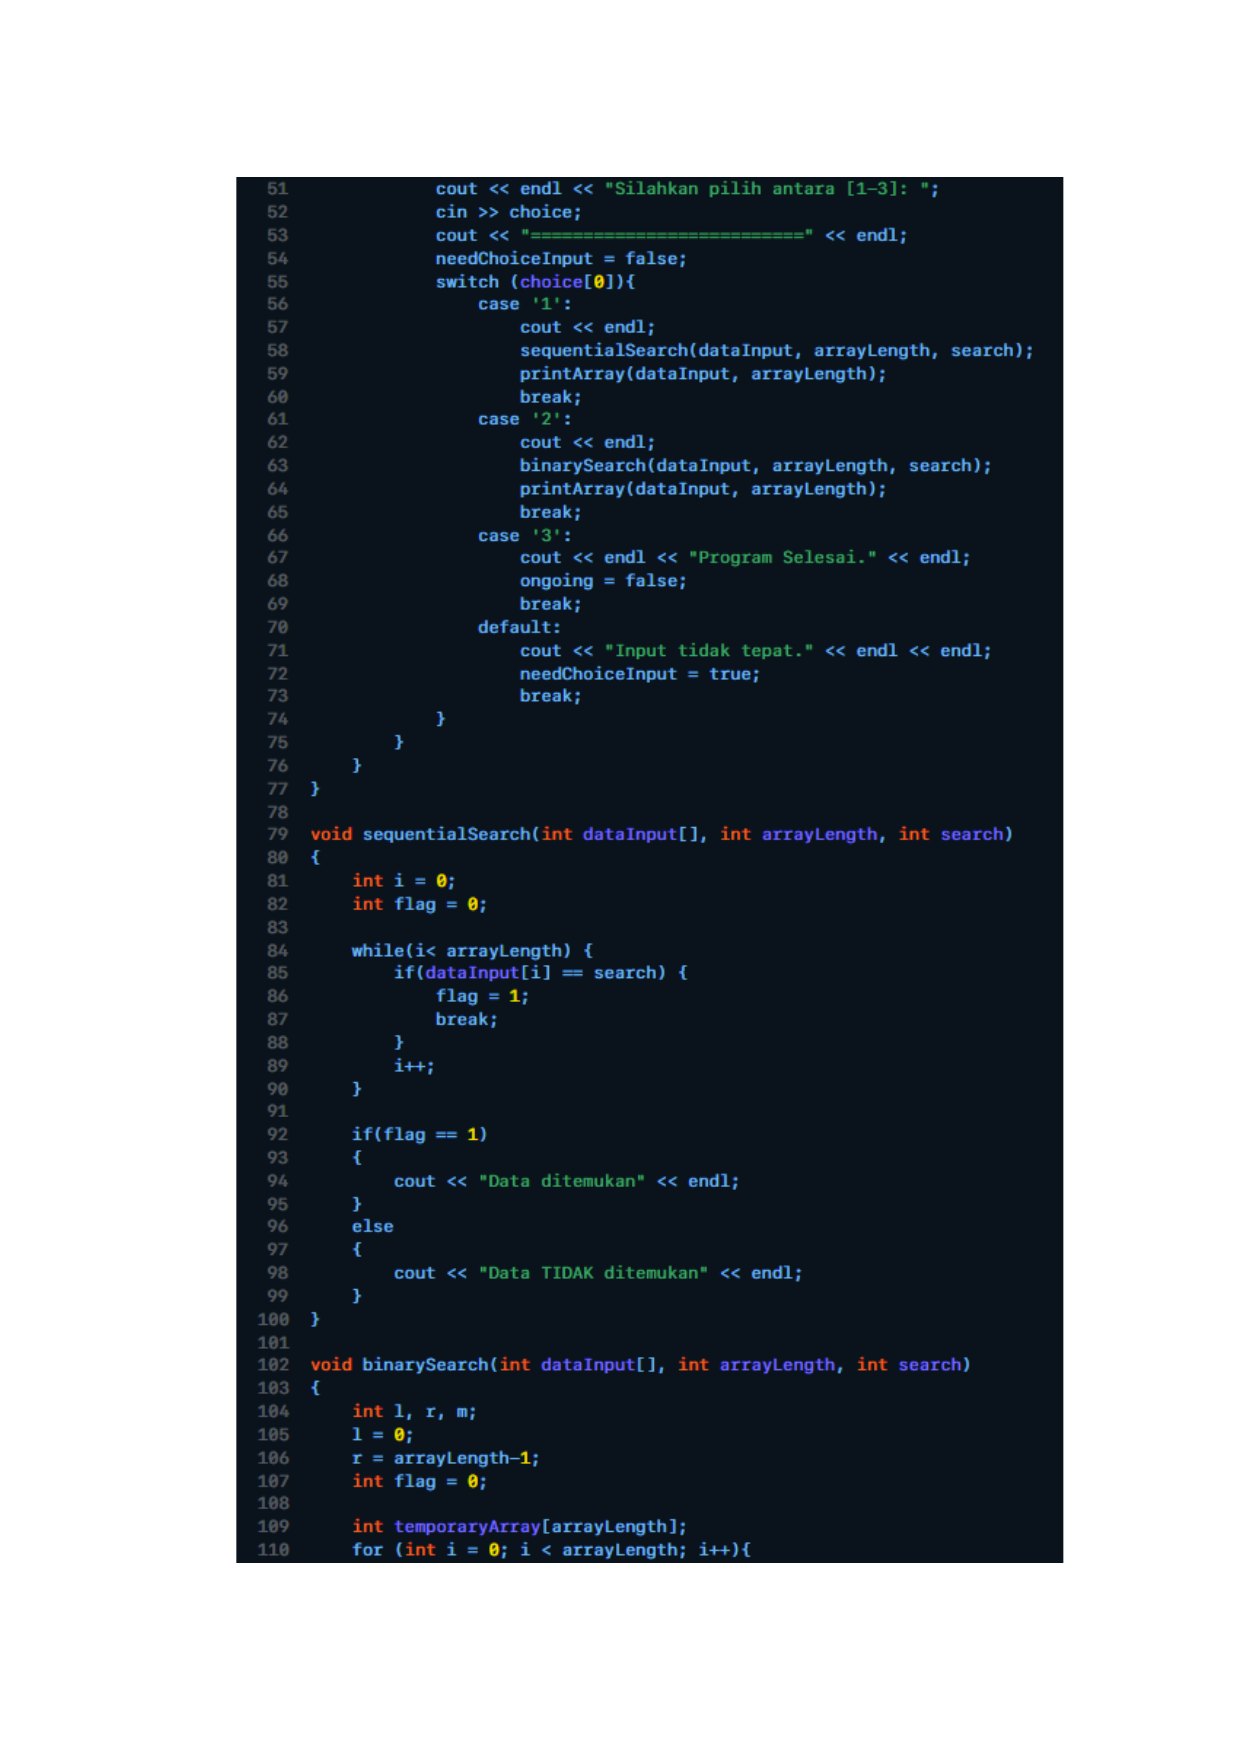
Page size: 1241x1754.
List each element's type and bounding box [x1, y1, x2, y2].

picture [236, 177, 1064, 1563]
